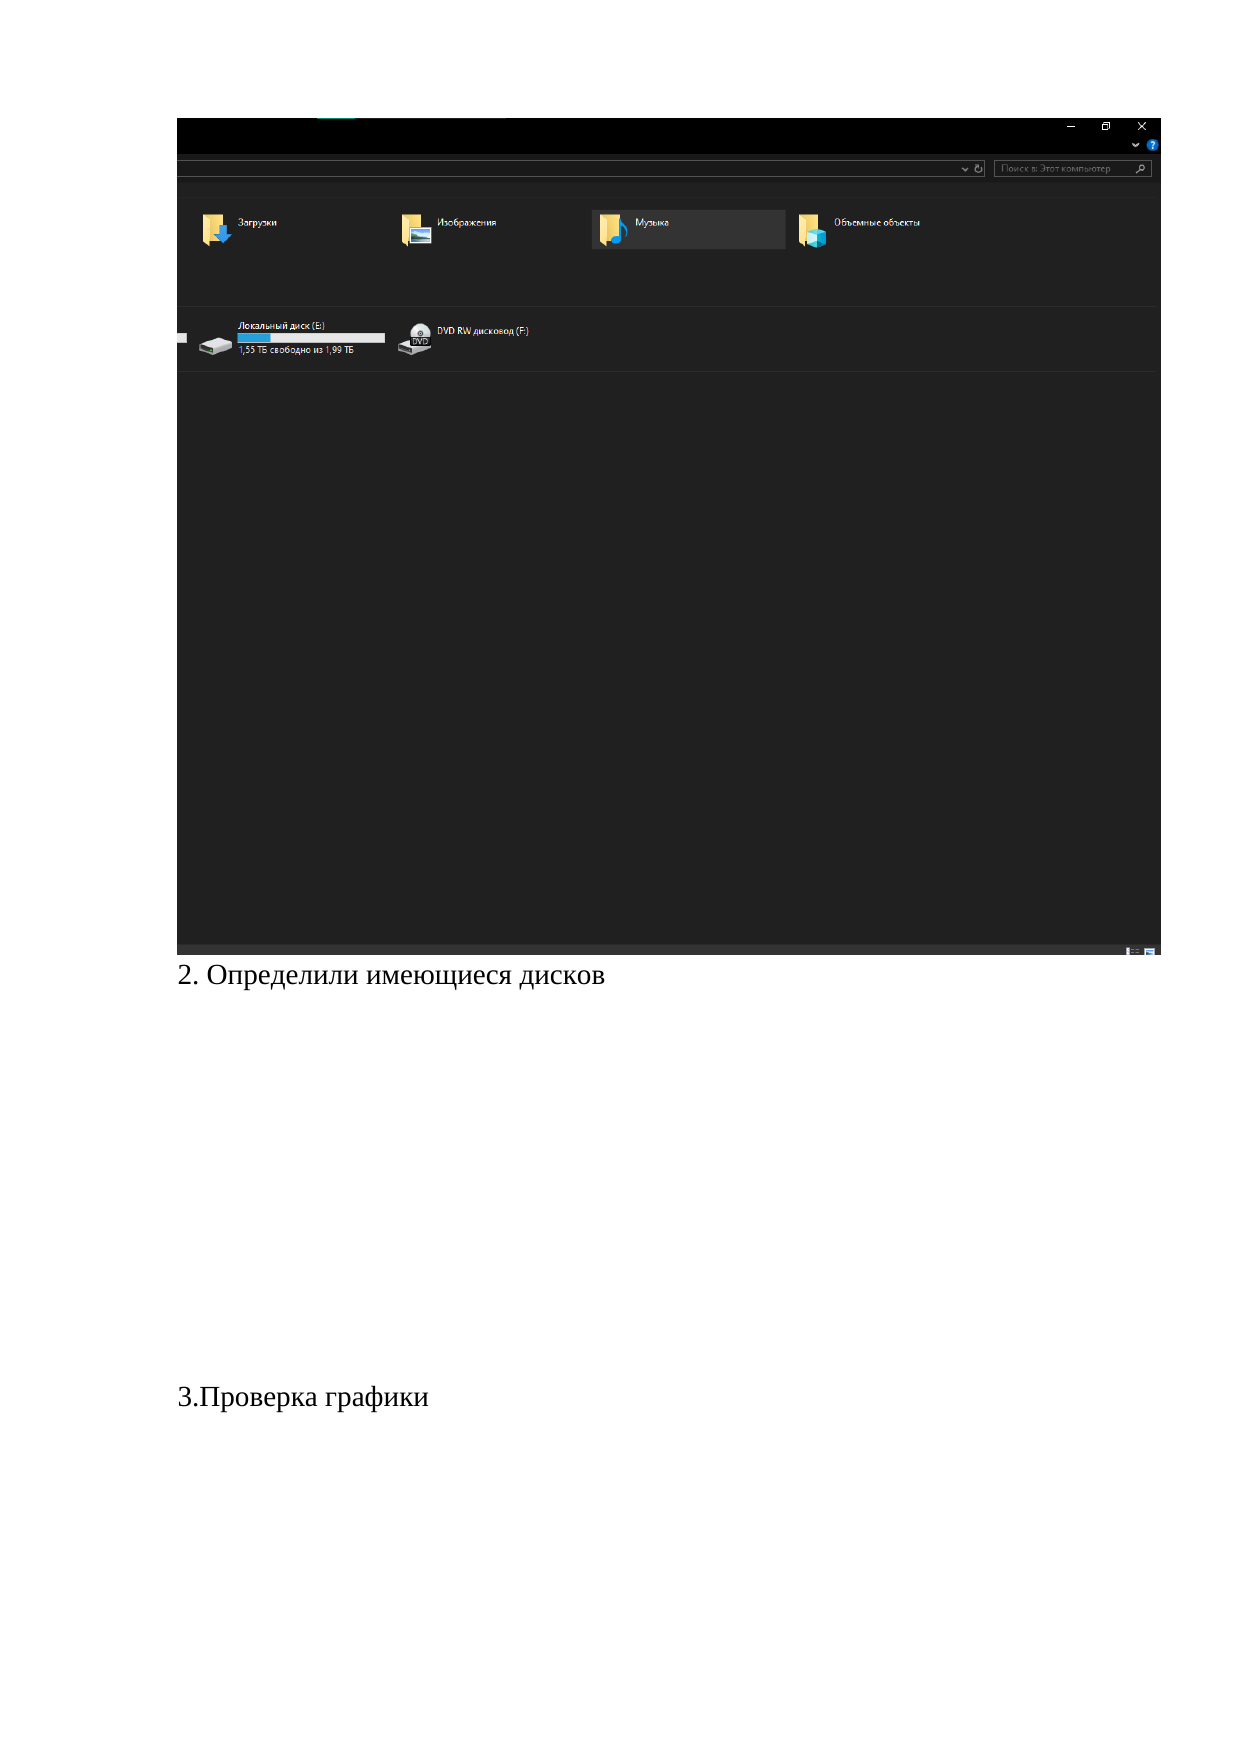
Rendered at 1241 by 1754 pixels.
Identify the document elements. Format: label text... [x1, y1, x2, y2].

text 2. Определили имеющиеся дисков [177, 955, 1152, 990]
text 3.Проверка графики [177, 1379, 1152, 1413]
picture [177, 118, 1161, 955]
